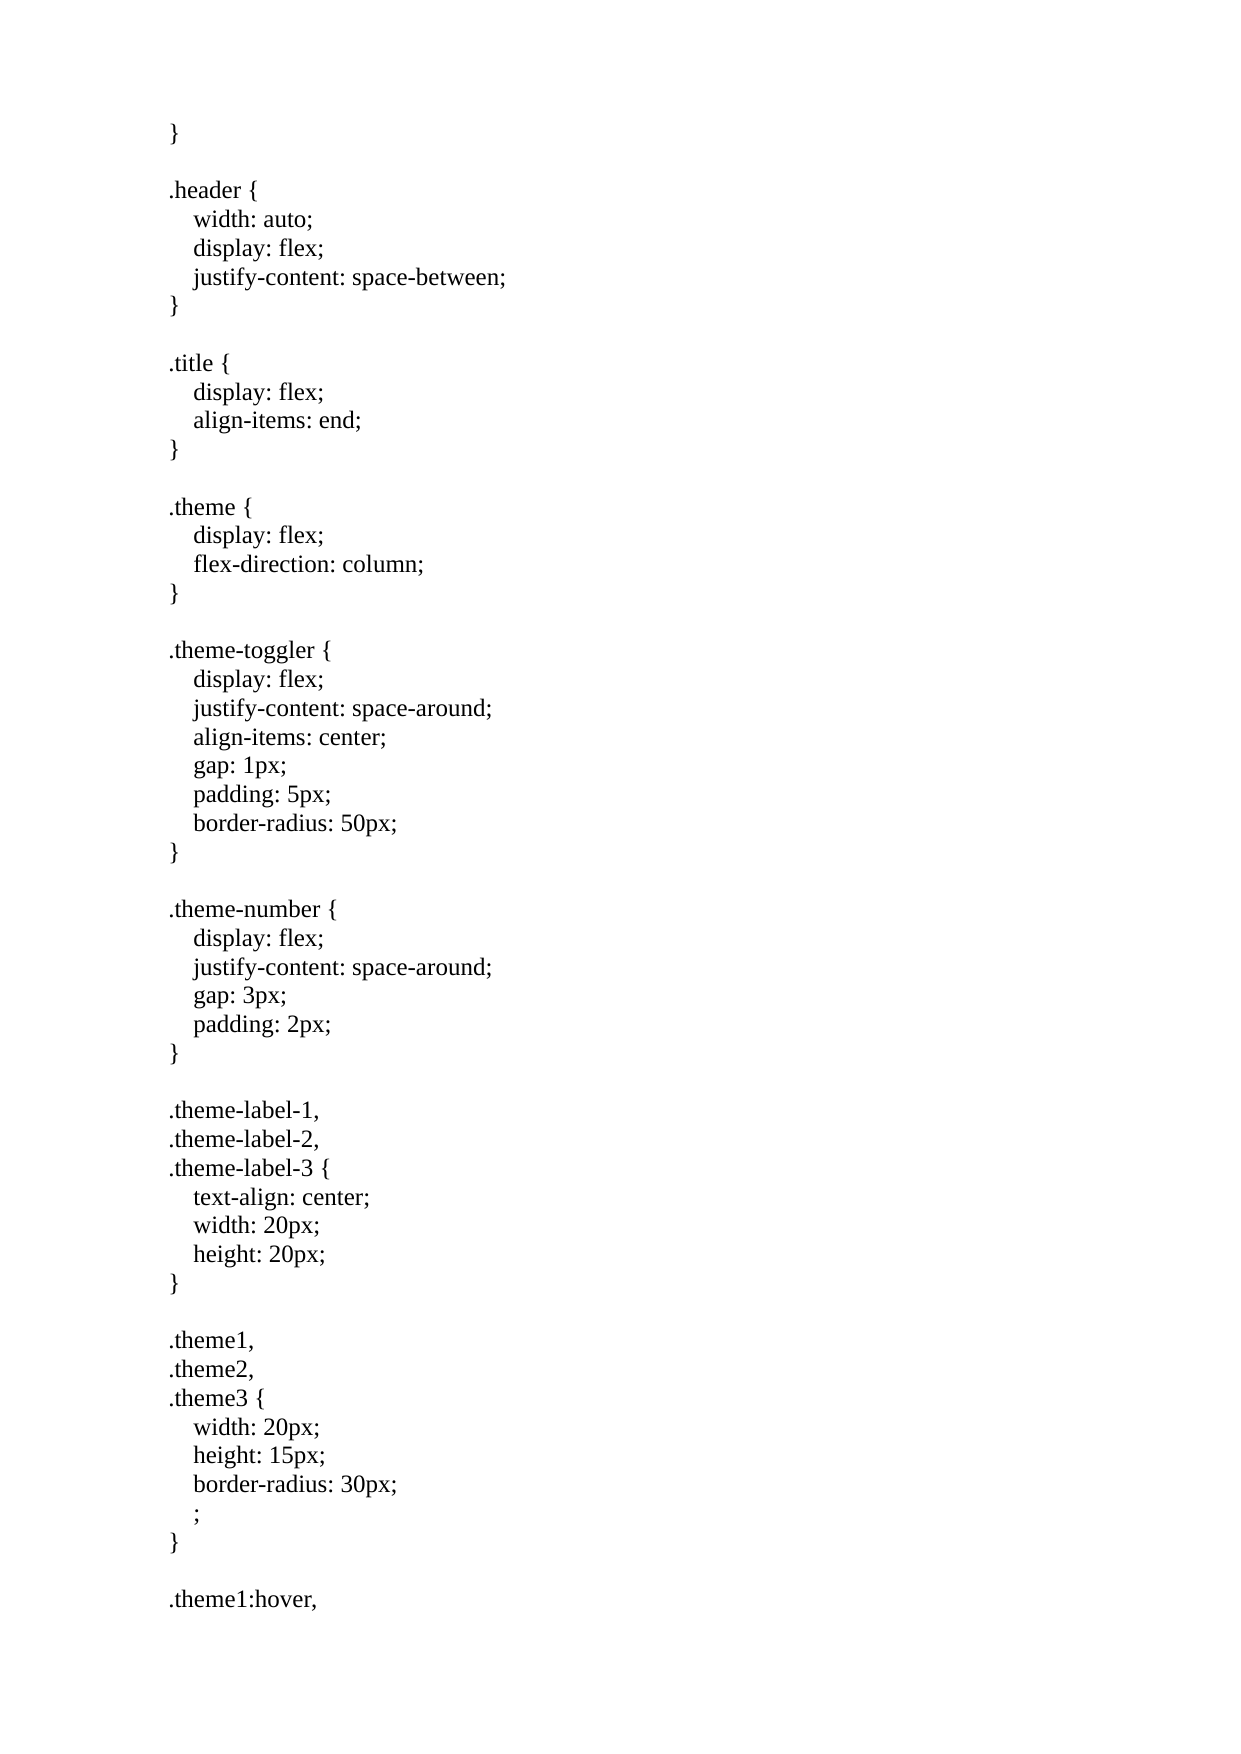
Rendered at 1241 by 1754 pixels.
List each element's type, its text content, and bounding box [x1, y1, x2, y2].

text align-items: center; [118, 722, 1122, 751]
text flex-direction: column; [118, 549, 1122, 578]
text padding: 5px; [118, 779, 1122, 808]
text .theme-label-2, [118, 1124, 1122, 1153]
text padding: 2px; [118, 1009, 1122, 1038]
text display: flex; [118, 521, 1122, 549]
text width: 20px; [118, 1412, 1122, 1441]
text align-items: end; [118, 406, 1122, 434]
text height: 20px; [118, 1239, 1122, 1268]
text } [118, 291, 1122, 319]
text justify-content: space-around; [118, 952, 1122, 981]
text display: flex; [118, 377, 1122, 406]
text gap: 1px; [118, 751, 1122, 779]
text } [118, 578, 1122, 607]
text border-radius: 30px; [118, 1469, 1122, 1498]
text .theme { [118, 492, 1122, 521]
text } [118, 1527, 1122, 1556]
text .header { [118, 176, 1122, 204]
text } [118, 434, 1122, 463]
text .theme1:hover, [118, 1584, 1122, 1613]
text ; [118, 1498, 1122, 1527]
text width: 20px; [118, 1211, 1122, 1239]
text display: flex; [118, 664, 1122, 693]
text .theme-toggler { [118, 636, 1122, 664]
text } [118, 118, 1122, 147]
text height: 15px; [118, 1441, 1122, 1469]
text display: flex; [118, 923, 1122, 952]
text .theme3 { [118, 1383, 1122, 1412]
text width: auto; [118, 204, 1122, 233]
text .theme2, [118, 1354, 1122, 1383]
text text-align: center; [118, 1182, 1122, 1211]
text gap: 3px; [118, 981, 1122, 1009]
text .title { [118, 348, 1122, 377]
text } [118, 1038, 1122, 1067]
text .theme1, [118, 1326, 1122, 1354]
text .theme-label-1, [118, 1096, 1122, 1124]
text } [118, 837, 1122, 866]
text } [118, 1268, 1122, 1297]
text justify-content: space-between; [118, 262, 1122, 291]
text display: flex; [118, 233, 1122, 262]
text .theme-label-3 { [118, 1153, 1122, 1182]
text .theme-number { [118, 894, 1122, 923]
text border-radius: 50px; [118, 808, 1122, 837]
text justify-content: space-around; [118, 693, 1122, 722]
